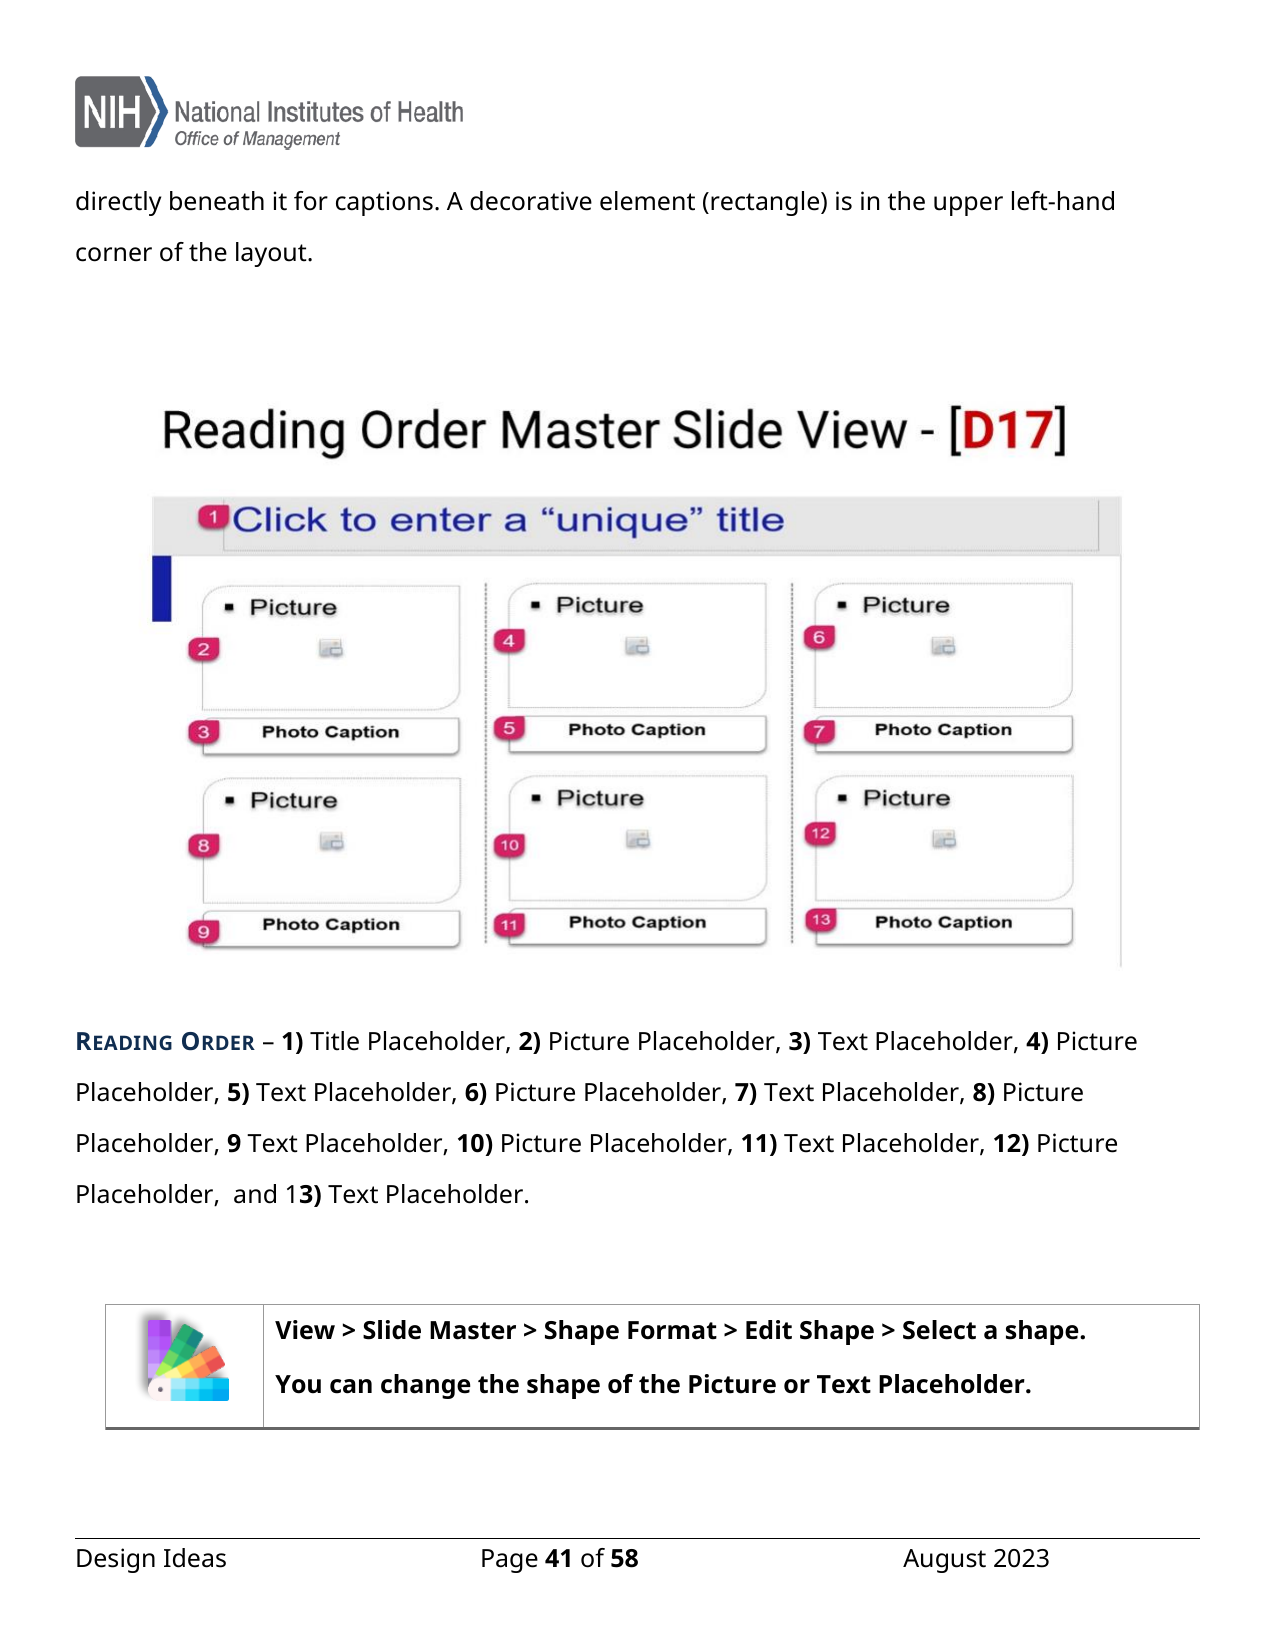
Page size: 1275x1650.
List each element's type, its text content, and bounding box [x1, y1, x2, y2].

picture [148, 1320, 229, 1401]
picture [75, 75, 463, 150]
text Reading Order – 1) Title Placeholder, 2) Picture Placeholder, 3) Text Placeholder, 4) Picture Placeholder, 5) Text Placeholder, 6) Picture Placeholder, 7) Text Placeholder, 8) Picture Placeholder, 9 Text Placeholder, 10) Picture Placeholder, 11) Text Placeholder, 12) Picture Placeholder, and 13) Text Placeholder. [75, 1024, 1200, 1211]
table_header [106, 1305, 263, 1427]
picture [75, 361, 1199, 995]
table_header View > Slide Master > Shape Format > Edit Shape > Select a shape. You can change the shape of the Picture or Text Placeholder. [264, 1305, 1199, 1427]
